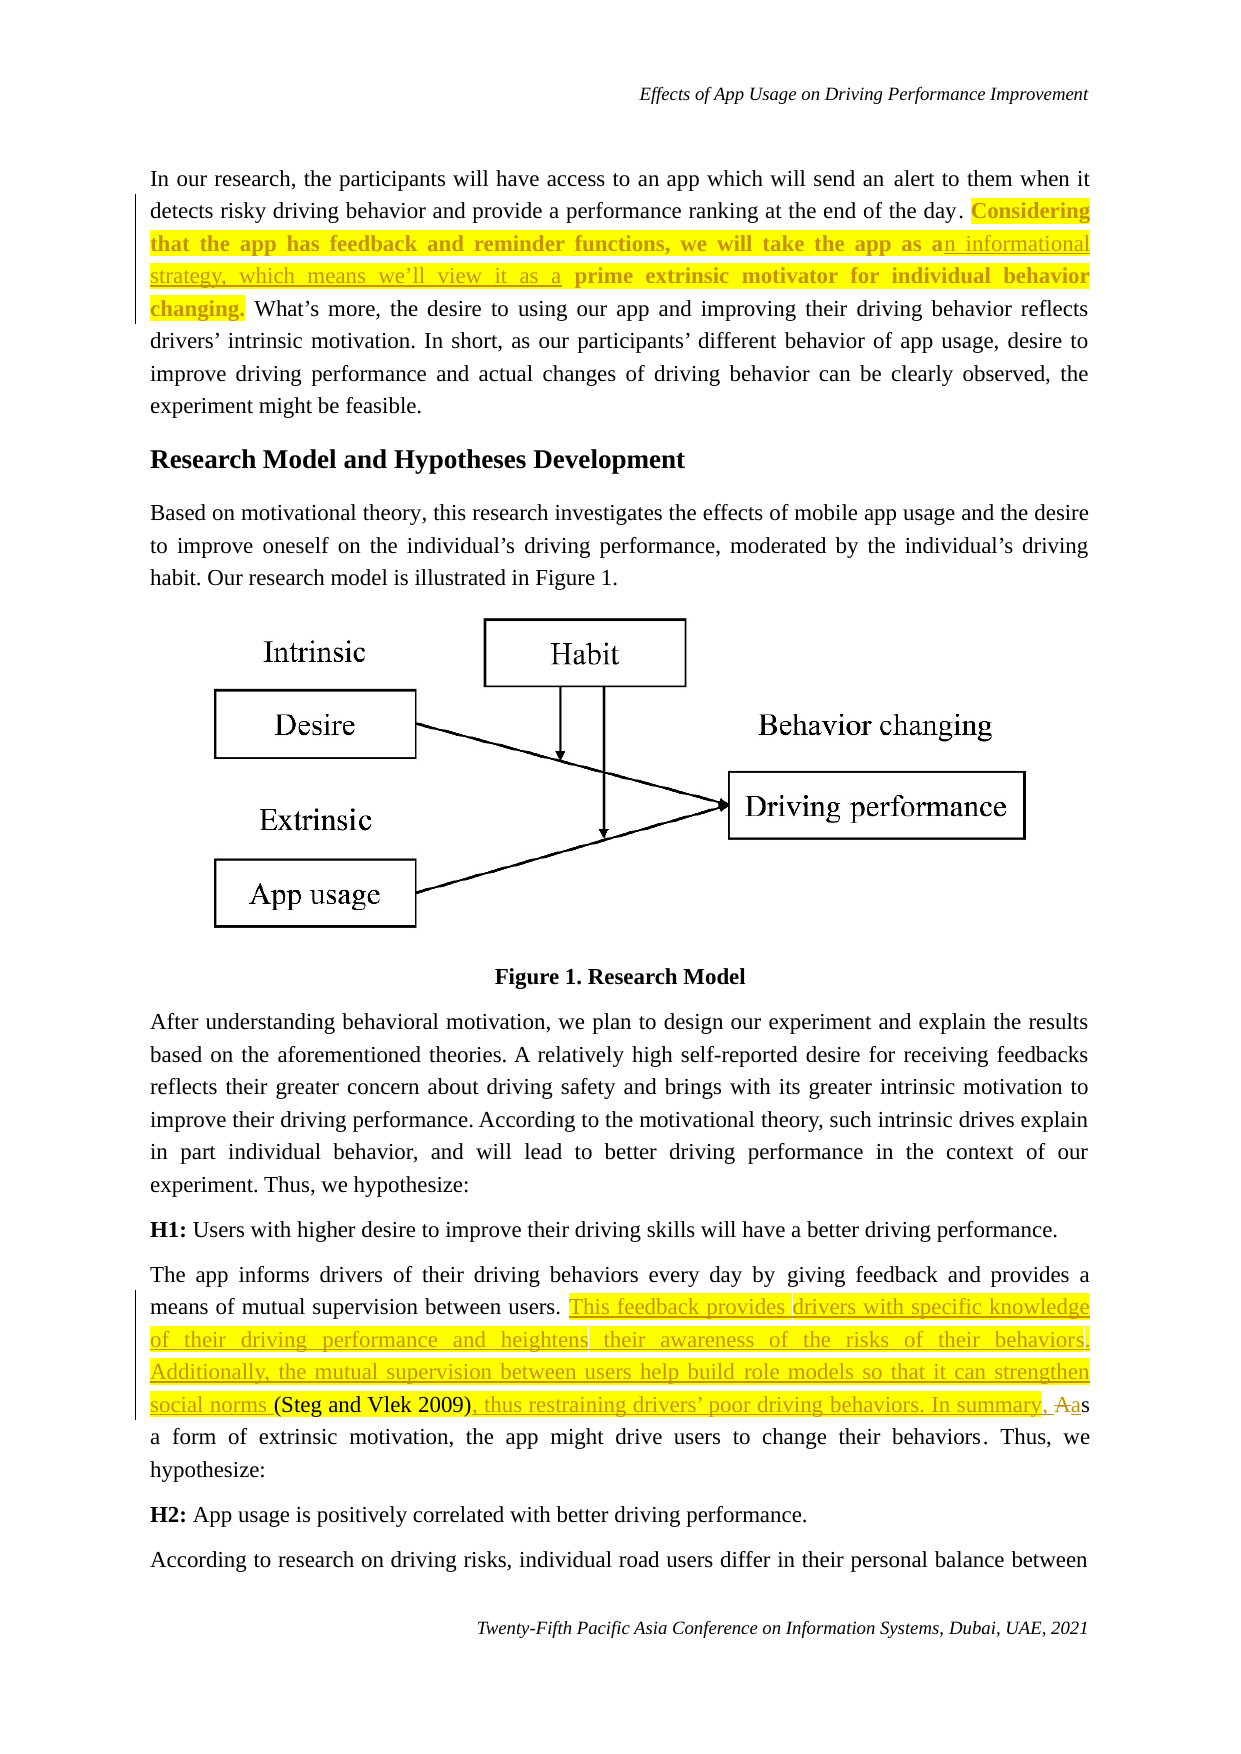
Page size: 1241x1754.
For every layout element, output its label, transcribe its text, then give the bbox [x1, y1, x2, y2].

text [150, 1543, 1090, 1575]
text H1: Users with higher desire to improve their driving skills will have a better driving performance. [150, 1213, 1090, 1245]
picture [212, 614, 1028, 931]
text The app informs drivers of their driving behaviors every day by giving feedback and provides a means of mutual supervision between users. (Steg and Vlek 2009)s a form of extrinsic motivation, the app might drive users to change their behaviors. Thus, we hypothesize: [150, 1258, 1090, 1349]
text H2: App usage is positively correlated with better driving performance. [150, 1498, 1090, 1530]
text Figure 1. Research Model [150, 960, 1090, 993]
text In our research, the participants will have access to an app which will send an alert to them when it detects risky driving behavior and provide a performance ranking at the end of the day. Considering that the app has feedback and reminder functions, we will take the app as a prime extrinsic motivator for individual behavior changing. What’s more, the desire to using our app and improving their driving behavior reflects drivers’ intrinsic motivation. In short, as our participants’ different behavior of app usage, desire to improve driving performance and actual changes of driving behavior can be clearly observed, the experiment might be feasible. [150, 162, 1090, 230]
subtitle Research Model and Hypotheses Development [150, 443, 1090, 475]
text Based on motivational theory, this research investigates the effects of mobile app usage and the desire to improve oneself on the individual’s driving performance, moderated by the individual’s driving habit. Our research model is illustrated in Figure 1. [150, 496, 1090, 594]
text In our research, the participants will have access to an app which will send an alert to them when it detects risky driving behavior and provide a performance ranking at the end of the day. Considering that the app has feedback and reminder functions, we will take the app as a prime extrinsic motivator for individual behavior changing. What’s more, the desire to using our app and improving their driving behavior reflects drivers’ intrinsic motivation. In short, as our participants’ different behavior of app usage, desire to improve driving performance and actual changes of driving behavior can be clearly observed, the experiment might be feasible. [150, 289, 1090, 422]
text After understanding behavioral motivation, we plan to design our experiment and explain the results based on the aforementioned theories. A relatively high self-reported desire for receiving feedbacks reflects their greater concern about driving safety and brings with its greater intrinsic motivation to improve their driving performance. According to the motivational theory, such intrinsic drives explain in part individual behavior, and will lead to better driving performance in the context of our experiment. Thus, we hypothesize: [150, 1005, 1090, 1200]
text The app informs drivers of their driving behaviors every day by giving feedback and provides a means of mutual supervision between users. (Steg and Vlek 2009)s a form of extrinsic motivation, the app might drive users to change their behaviors. Thus, we hypothesize: [150, 1385, 1090, 1485]
